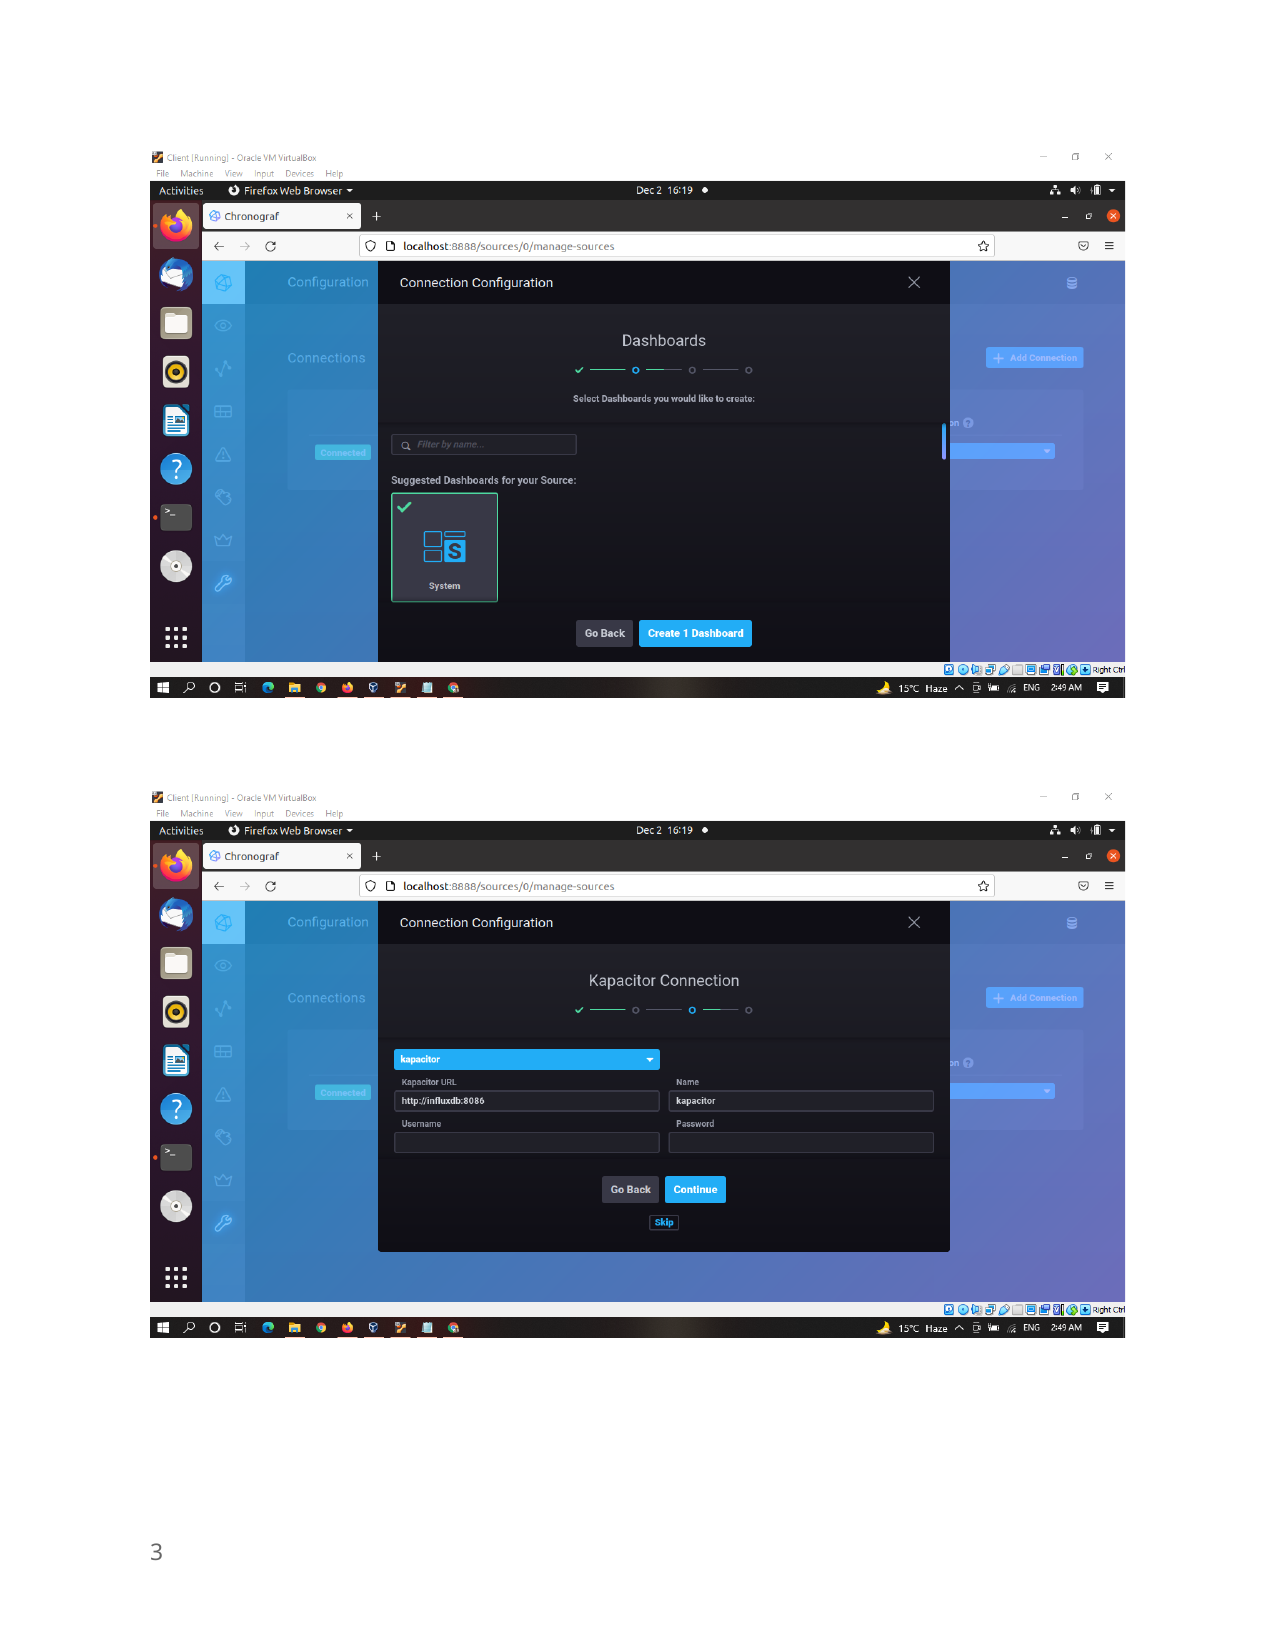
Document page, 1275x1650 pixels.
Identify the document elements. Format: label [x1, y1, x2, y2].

picture [150, 789, 1125, 1338]
picture [150, 150, 1125, 698]
